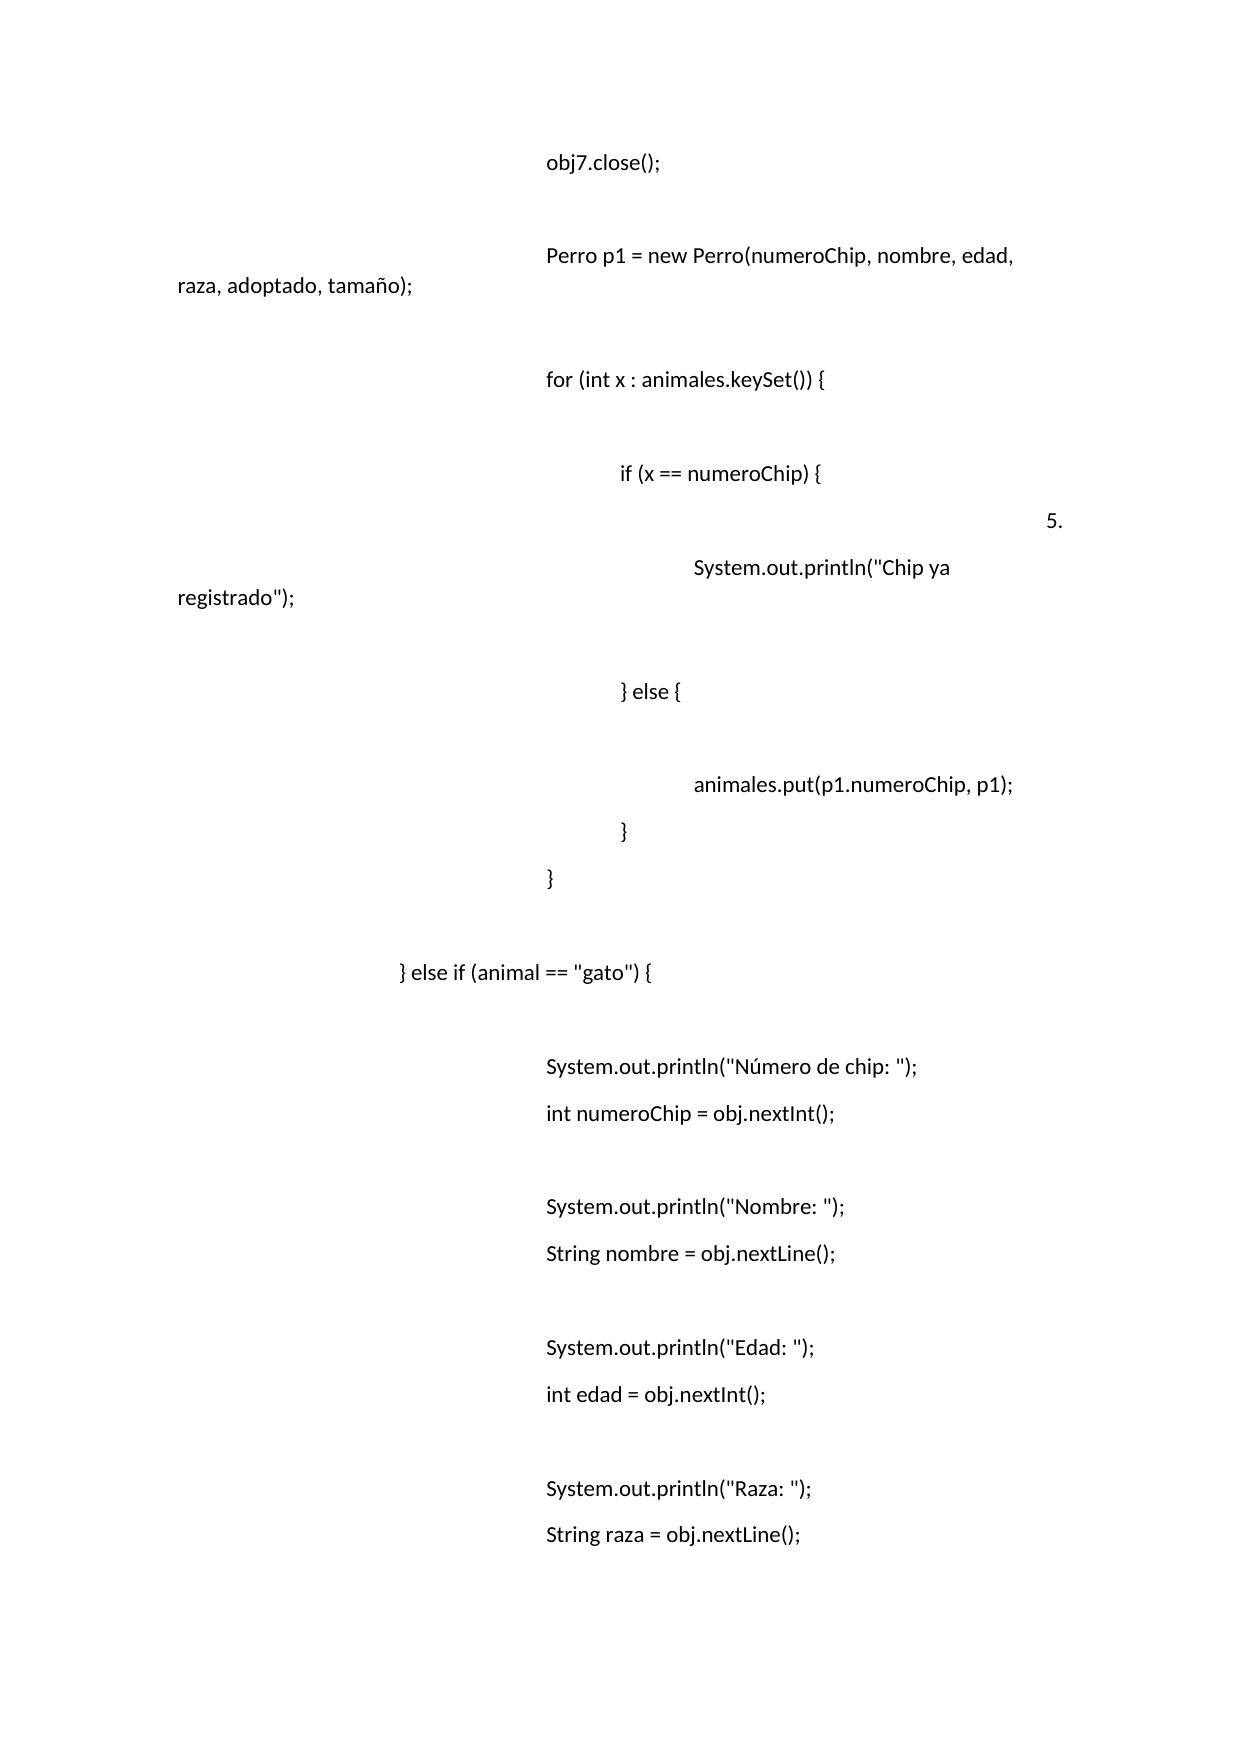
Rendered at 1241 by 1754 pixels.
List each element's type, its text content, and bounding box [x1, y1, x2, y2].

text animales.put(p1.numeroChip, p1); [177, 771, 1063, 798]
text System.out.println("Chip ya registrado"); [177, 553, 1063, 611]
text obj7.close(); [177, 148, 1063, 176]
text String nombre = obj.nextLine(); [177, 1239, 1063, 1267]
text System.out.println("Raza: "); [177, 1474, 1063, 1502]
text String raza = obj.nextLine(); [177, 1521, 1063, 1548]
text } else { [177, 677, 1063, 705]
text } [177, 817, 1063, 845]
text for (int x : animales.keySet()) { [177, 365, 1063, 393]
text } else if (animal == "gato") { [177, 958, 1063, 986]
text Perro p1 = new Perro(numeroChip, nombre, edad, raza, adoptado, tamaño); [177, 241, 1063, 299]
text 5. [177, 506, 1063, 534]
text if (x == numeroChip) { [177, 459, 1063, 487]
text } [177, 864, 1063, 892]
text System.out.println("Número de chip: "); [177, 1052, 1063, 1080]
text int numeroChip = obj.nextInt(); [177, 1099, 1063, 1127]
text int edad = obj.nextInt(); [177, 1380, 1063, 1408]
text System.out.println("Nombre: "); [177, 1192, 1063, 1220]
text System.out.println("Edad: "); [177, 1333, 1063, 1361]
